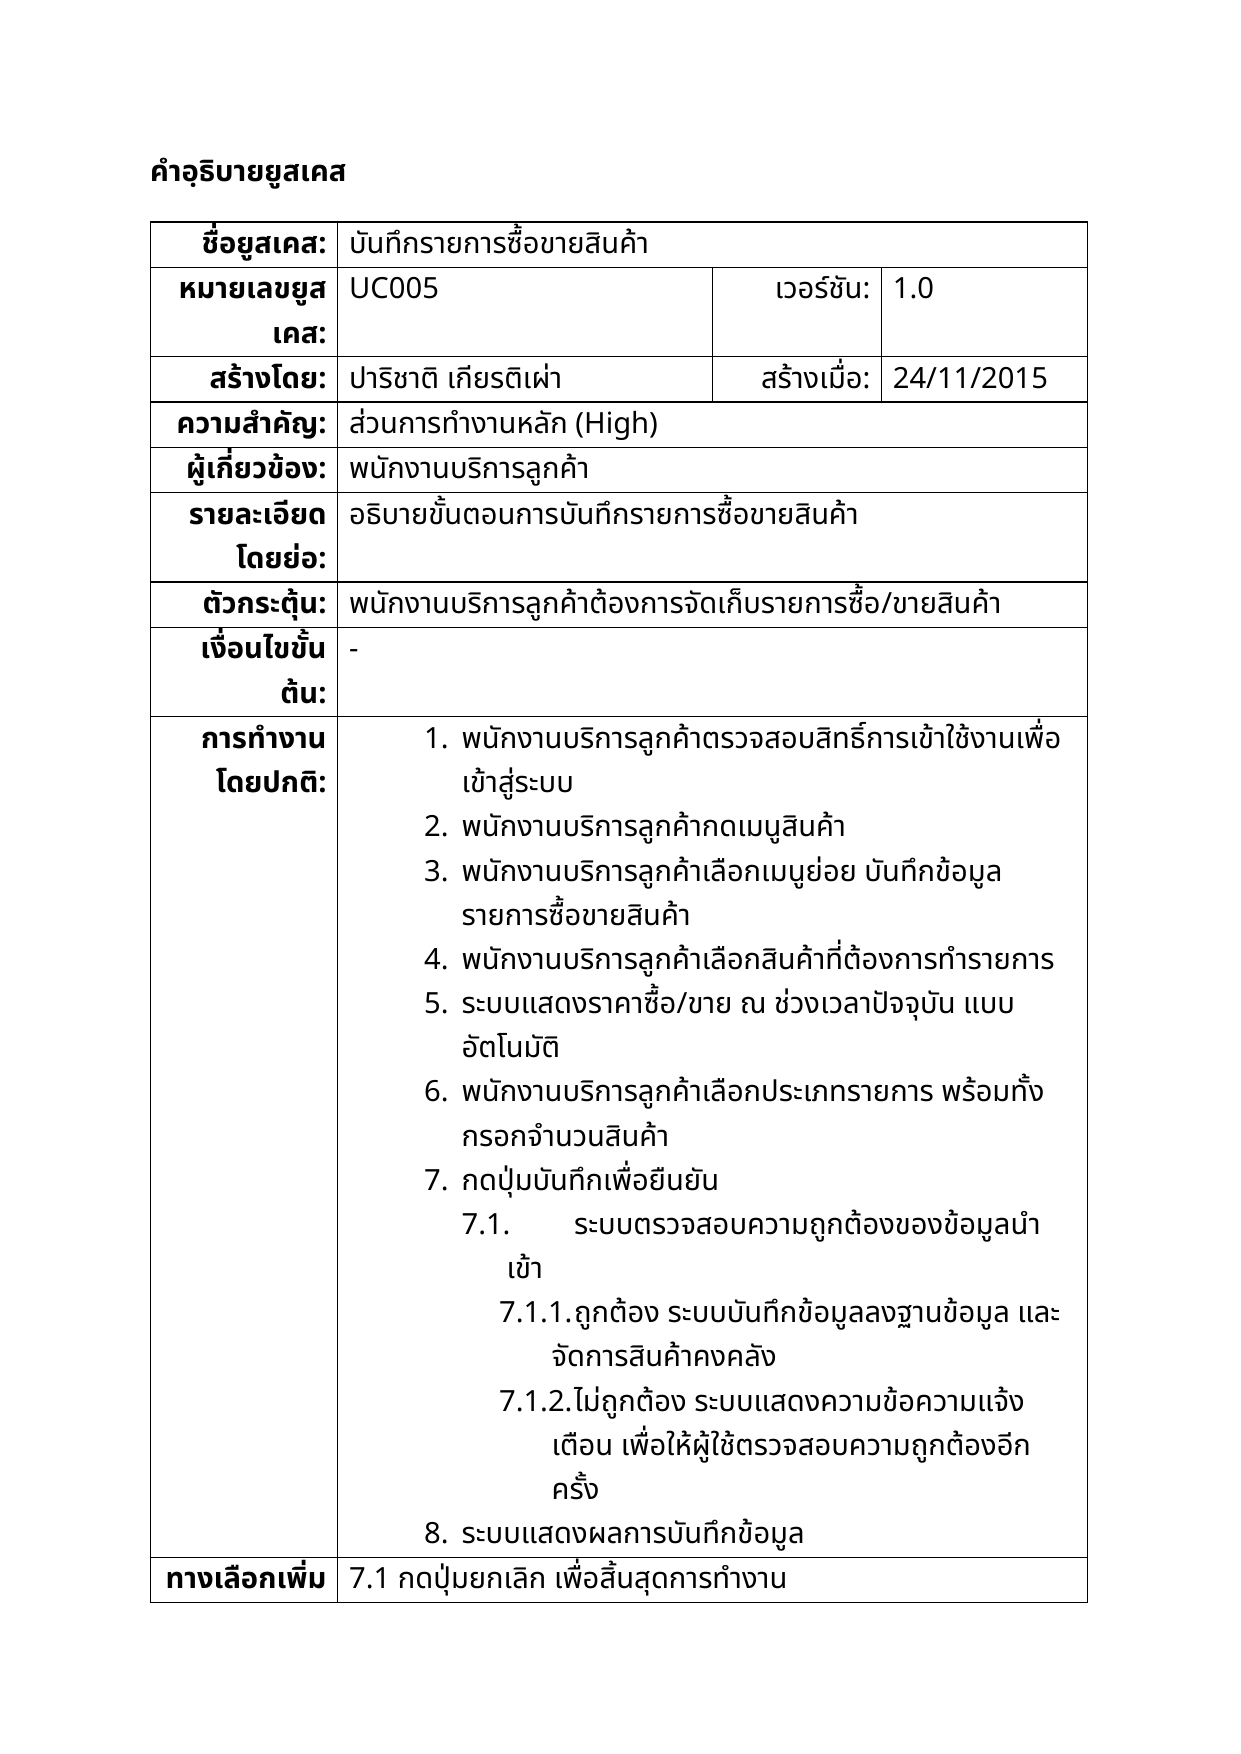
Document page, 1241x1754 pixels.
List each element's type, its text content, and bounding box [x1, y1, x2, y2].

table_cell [151, 1558, 337, 1602]
table_cell สร้างเมื่อ: [713, 357, 881, 401]
table_cell 1.0 [882, 268, 1087, 356]
table_cell ผู้เกี่ยวข้อง: [151, 448, 337, 492]
table_cell ตัวกระตุ้น: [151, 583, 337, 627]
table_cell - [338, 628, 1087, 716]
table_cell ความสำคัญ: [151, 403, 337, 447]
table_cell UC005 [338, 268, 712, 356]
table_cell พนักงานบริการลูกค้าตรวจสอบสิทธิ์การเข้าใช้งานเพื่อเข้าสู่ระบบ พนักงานบริการลูกค้ากดเมนูสินค้า พนักงานบริการลูกค้าเลือกเมนูย่อย บันทึกข้อมูลรายการซื้อขายสินค้า พนักงานบริการลูกค้าเลือกสินค้าที่ต้องการทำรายการ ระบบแสดงราคาซื้อ/ขาย ณ ช่วงเวลาปัจจุบัน แบบอัตโนมัติ พนักงานบริการลูกค้าเลือกประเภทรายการ พร้อมทั้งกรอกจำนวนสินค้า กดปุ่มบันทึกเพื่อยืนยัน ระบบตรวจสอบความถูกต้องของข้อมูลนำเข้า ถูกต้อง ระบบบันทึกข้อมูลลงฐานข้อมูล และจัดการสินค้าคงคลัง ไม่ถูกต้อง ระบบแสดงความข้อความแจ้งเตือน เพื่อให้ผู้ใช้ตรวจสอบความถูกต้องอีกครั้ง ระบบแสดงผลการบันทึกข้อมูล [338, 717, 1087, 1557]
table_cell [338, 1558, 1087, 1602]
table_cell อธิบายขั้นตอนการบันทึกรายการซื้อขายสินค้า [338, 493, 1087, 581]
table_cell เวอร์ชัน: [713, 268, 881, 356]
table_cell การทำงานโดยปกติ: [151, 717, 337, 1557]
table_cell หมายเลขยูสเคส: [151, 268, 337, 356]
table_cell พนักงานบริการลูกค้า [338, 448, 1087, 492]
table_header ชื่อยูสเคส: [151, 223, 337, 267]
text คำอฺธิบายยูสเคส [150, 150, 1090, 194]
table_cell ปาริชาติ เกียรติเผ่า [338, 357, 712, 401]
table_cell พนักงานบริการลูกค้าต้องการจัดเก็บรายการซื้อ/ขายสินค้า [338, 583, 1087, 627]
table_header บันทึกรายการซื้อขายสินค้า [338, 223, 1087, 267]
table_cell สร้างโดย: [151, 357, 337, 401]
table_cell 24/11/2015 [882, 357, 1087, 401]
table_cell ส่วนการทำงานหลัก (High) [338, 403, 1087, 447]
table_cell เงื่อนไขขั้นต้น: [151, 628, 337, 716]
table_cell รายละเอียดโดยย่อ: [151, 493, 337, 581]
